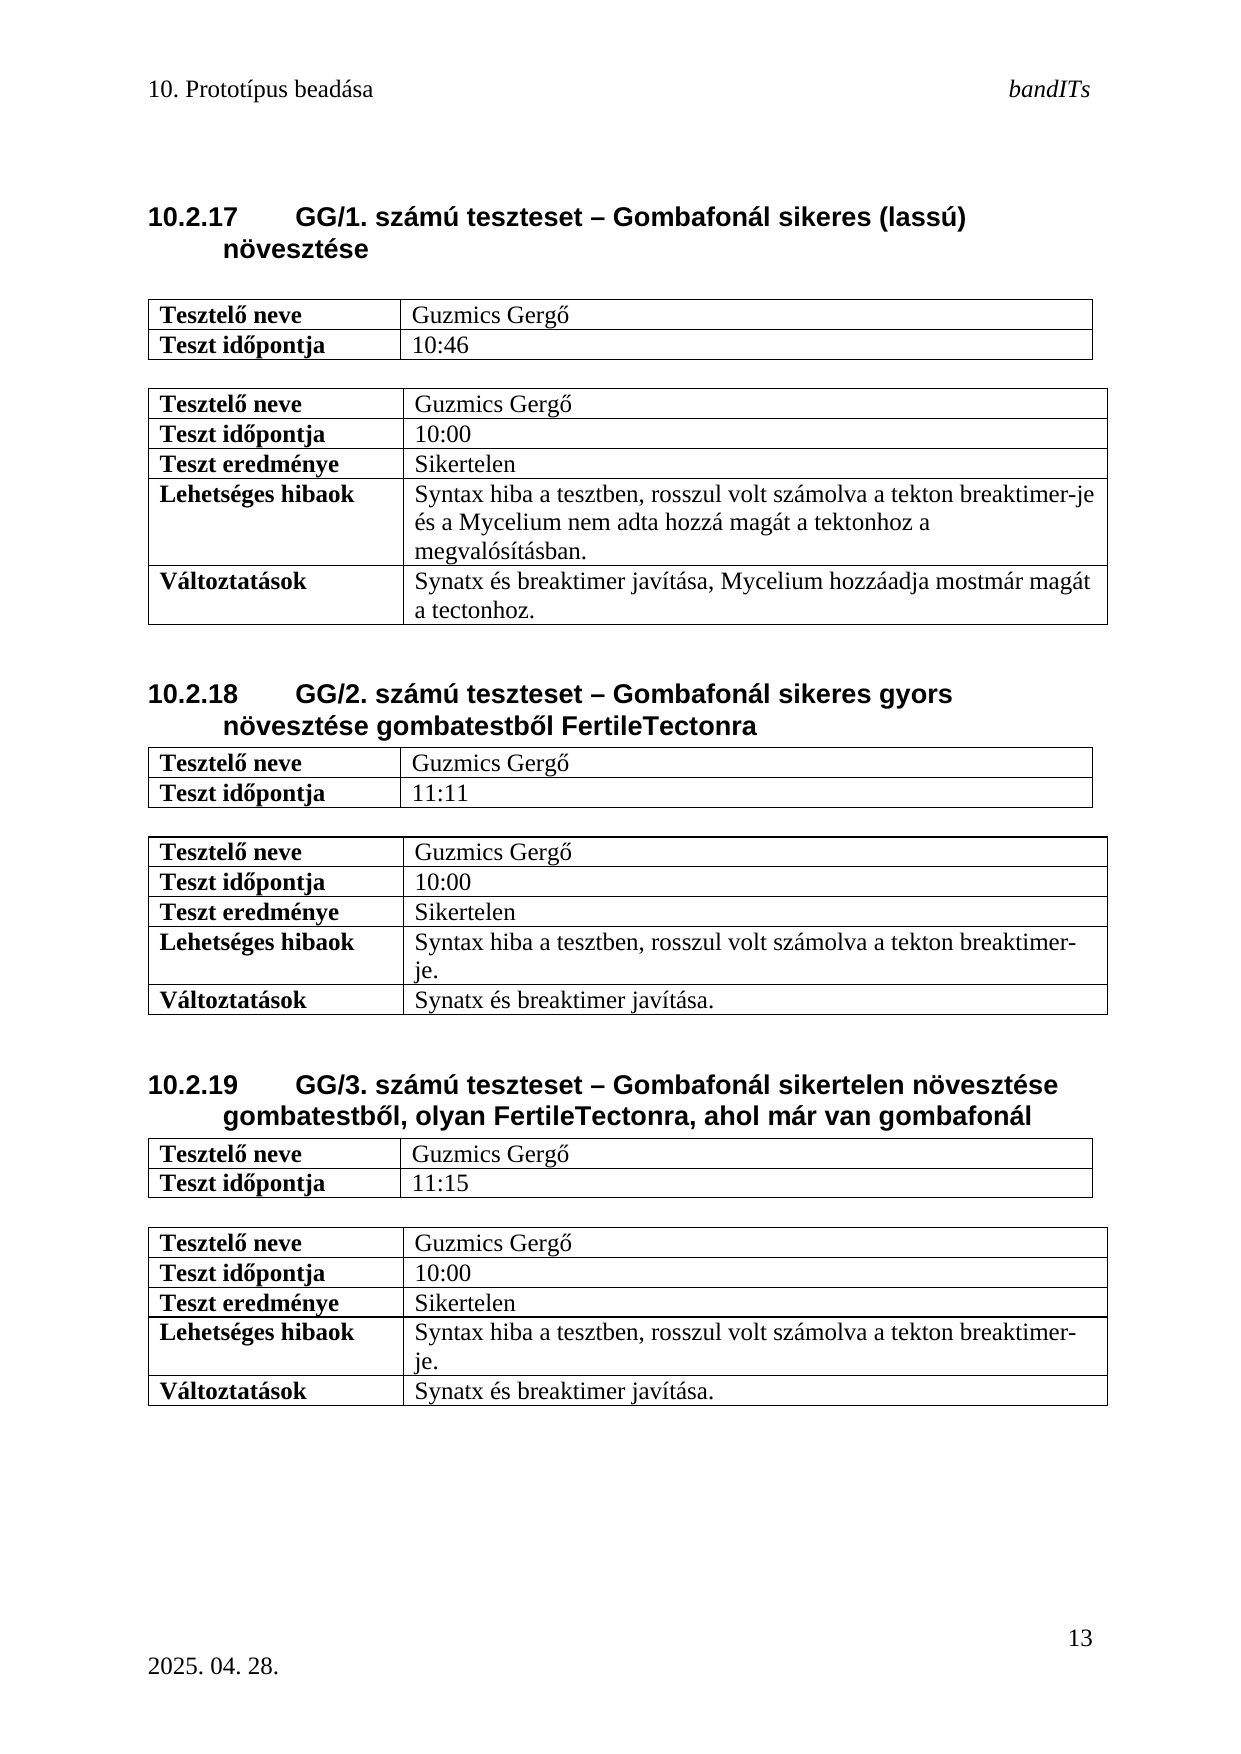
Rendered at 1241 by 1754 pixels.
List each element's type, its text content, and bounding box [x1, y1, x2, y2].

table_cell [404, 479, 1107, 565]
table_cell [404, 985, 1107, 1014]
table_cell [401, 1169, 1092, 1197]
subtitle GG/2. számú teszteset – Gombafonál sikeres gyors növesztése gombatestből FertileTectonra [148, 678, 1093, 741]
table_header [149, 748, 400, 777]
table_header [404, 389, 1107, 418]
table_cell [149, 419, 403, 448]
subtitle GG/3. számú teszteset – Gombafonál sikertelen növesztése gombatestből, olyan FertileTectonra, ahol már van gombafonál [148, 1069, 1093, 1131]
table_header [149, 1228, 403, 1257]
subtitle GG/1. számú teszteset – Gombafonál sikeres (lassú) növesztése [148, 201, 1093, 264]
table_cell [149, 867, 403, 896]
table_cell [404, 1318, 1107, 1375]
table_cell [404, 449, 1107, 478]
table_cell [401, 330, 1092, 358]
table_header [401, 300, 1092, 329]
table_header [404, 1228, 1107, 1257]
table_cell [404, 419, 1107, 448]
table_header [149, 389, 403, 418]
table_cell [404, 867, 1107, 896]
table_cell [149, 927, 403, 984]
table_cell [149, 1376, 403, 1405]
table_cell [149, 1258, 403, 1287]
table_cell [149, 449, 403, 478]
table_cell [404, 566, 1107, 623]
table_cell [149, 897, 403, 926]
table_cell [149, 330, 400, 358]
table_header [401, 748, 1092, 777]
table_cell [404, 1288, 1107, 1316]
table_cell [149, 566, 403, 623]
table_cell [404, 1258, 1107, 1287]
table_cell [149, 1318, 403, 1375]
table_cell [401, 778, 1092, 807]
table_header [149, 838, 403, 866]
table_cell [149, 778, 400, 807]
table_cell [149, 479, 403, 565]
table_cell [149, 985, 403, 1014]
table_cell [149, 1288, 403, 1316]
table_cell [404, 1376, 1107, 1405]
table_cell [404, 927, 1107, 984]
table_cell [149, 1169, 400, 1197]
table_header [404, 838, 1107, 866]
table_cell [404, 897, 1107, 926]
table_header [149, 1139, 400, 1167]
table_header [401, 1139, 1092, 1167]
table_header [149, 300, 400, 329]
